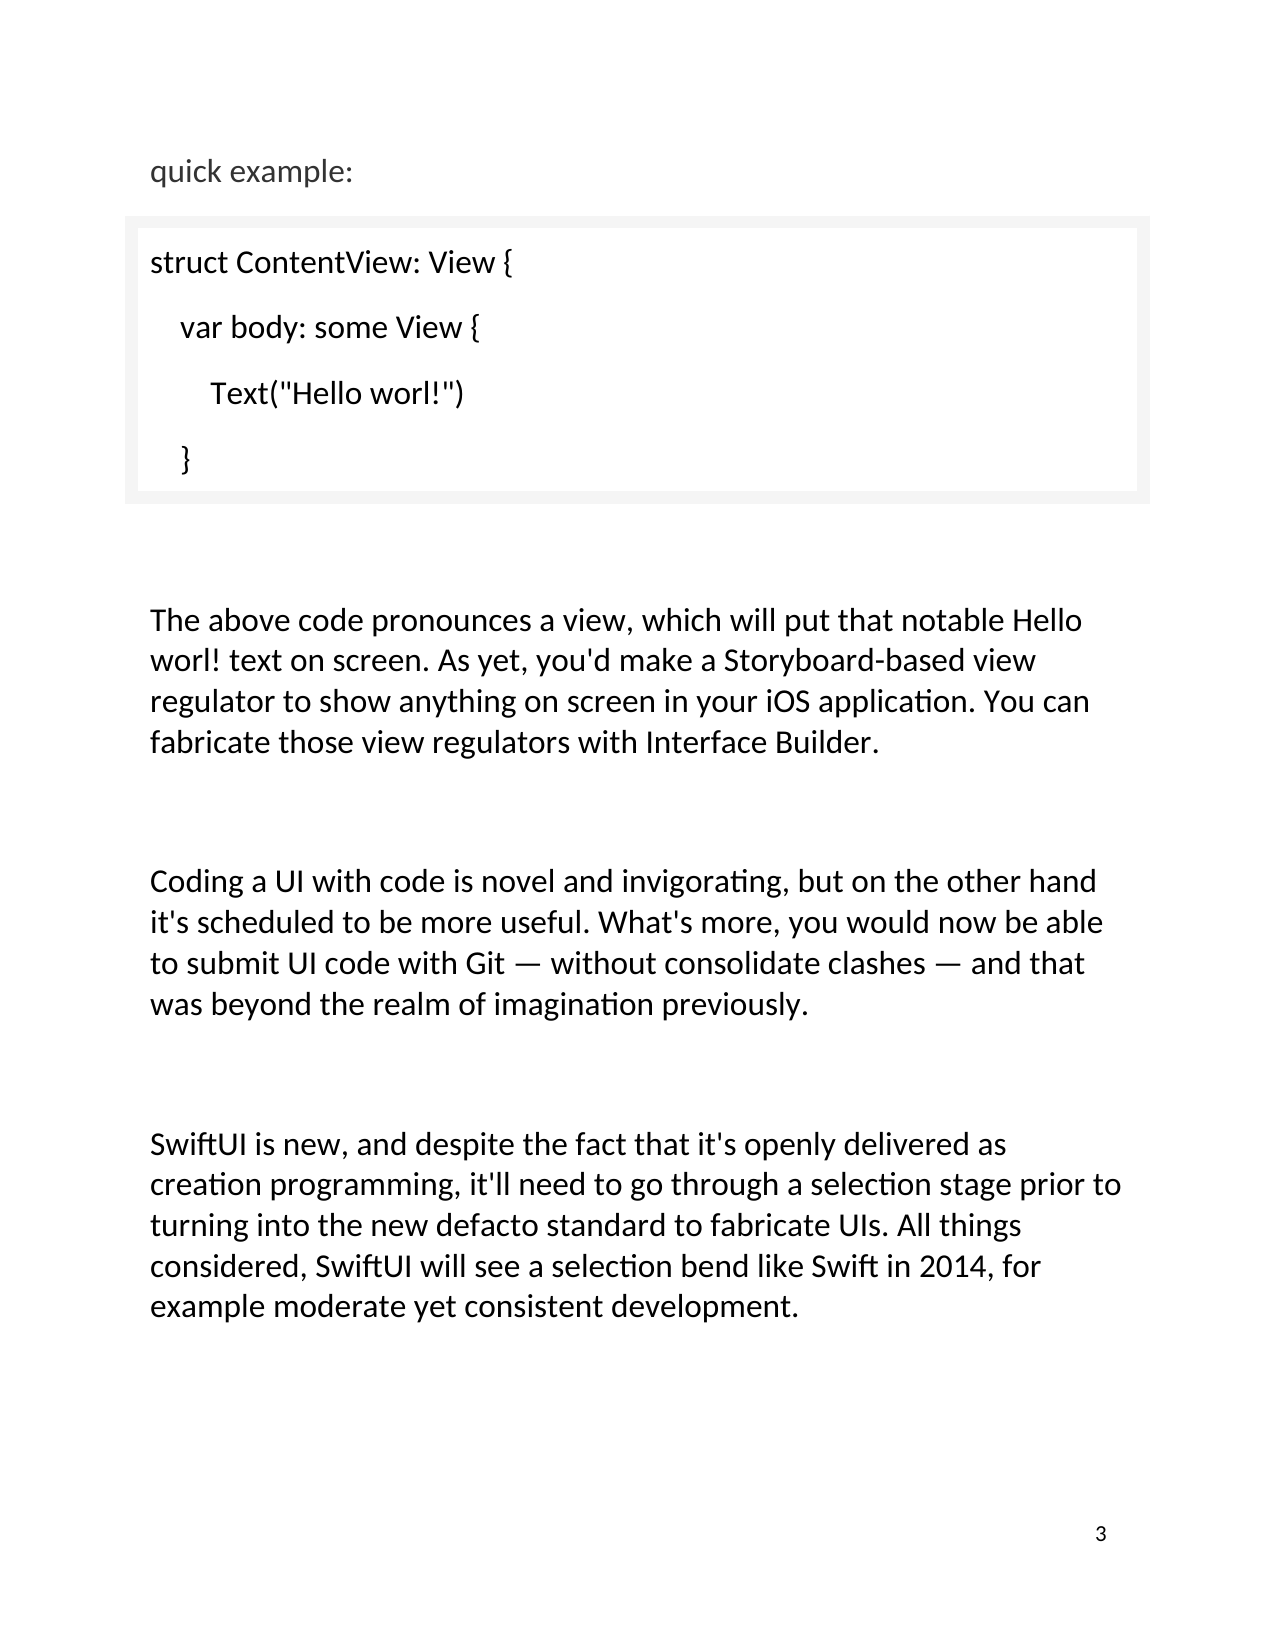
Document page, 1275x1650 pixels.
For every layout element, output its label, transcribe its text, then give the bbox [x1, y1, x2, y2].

text Text("Hello worl!") [138, 347, 1137, 413]
text struct ContentView: View { [138, 228, 1137, 281]
text Coding a UI with code is novel and invigorating, but on the other hand it's scheduled to be more useful. What's more, you would now be able to submit UI code with Git — without consolidate clashes — and that was beyond the realm of imagination previously. [150, 861, 1125, 1023]
text var body: some View { [138, 281, 1137, 347]
text } [138, 413, 1137, 491]
text The above code pronounces a view, which will put that notable Hello worl! text on screen. As yet, you'd make a Storyboard-based view regulator to show anything on screen in your iOS application. You can fabricate those view regulators with Interface Builder. [150, 598, 1125, 761]
text quick example: [150, 150, 1125, 191]
text SwiftUI is new, and despite the fact that it's openly delivered as creation programming, it'll need to go through a selection stage prior to turning into the new defacto standard to fabricate UIs. All things considered, SwiftUI will see a selection bend like Swift in 2014, for example moderate yet consistent development. [150, 1122, 1125, 1326]
